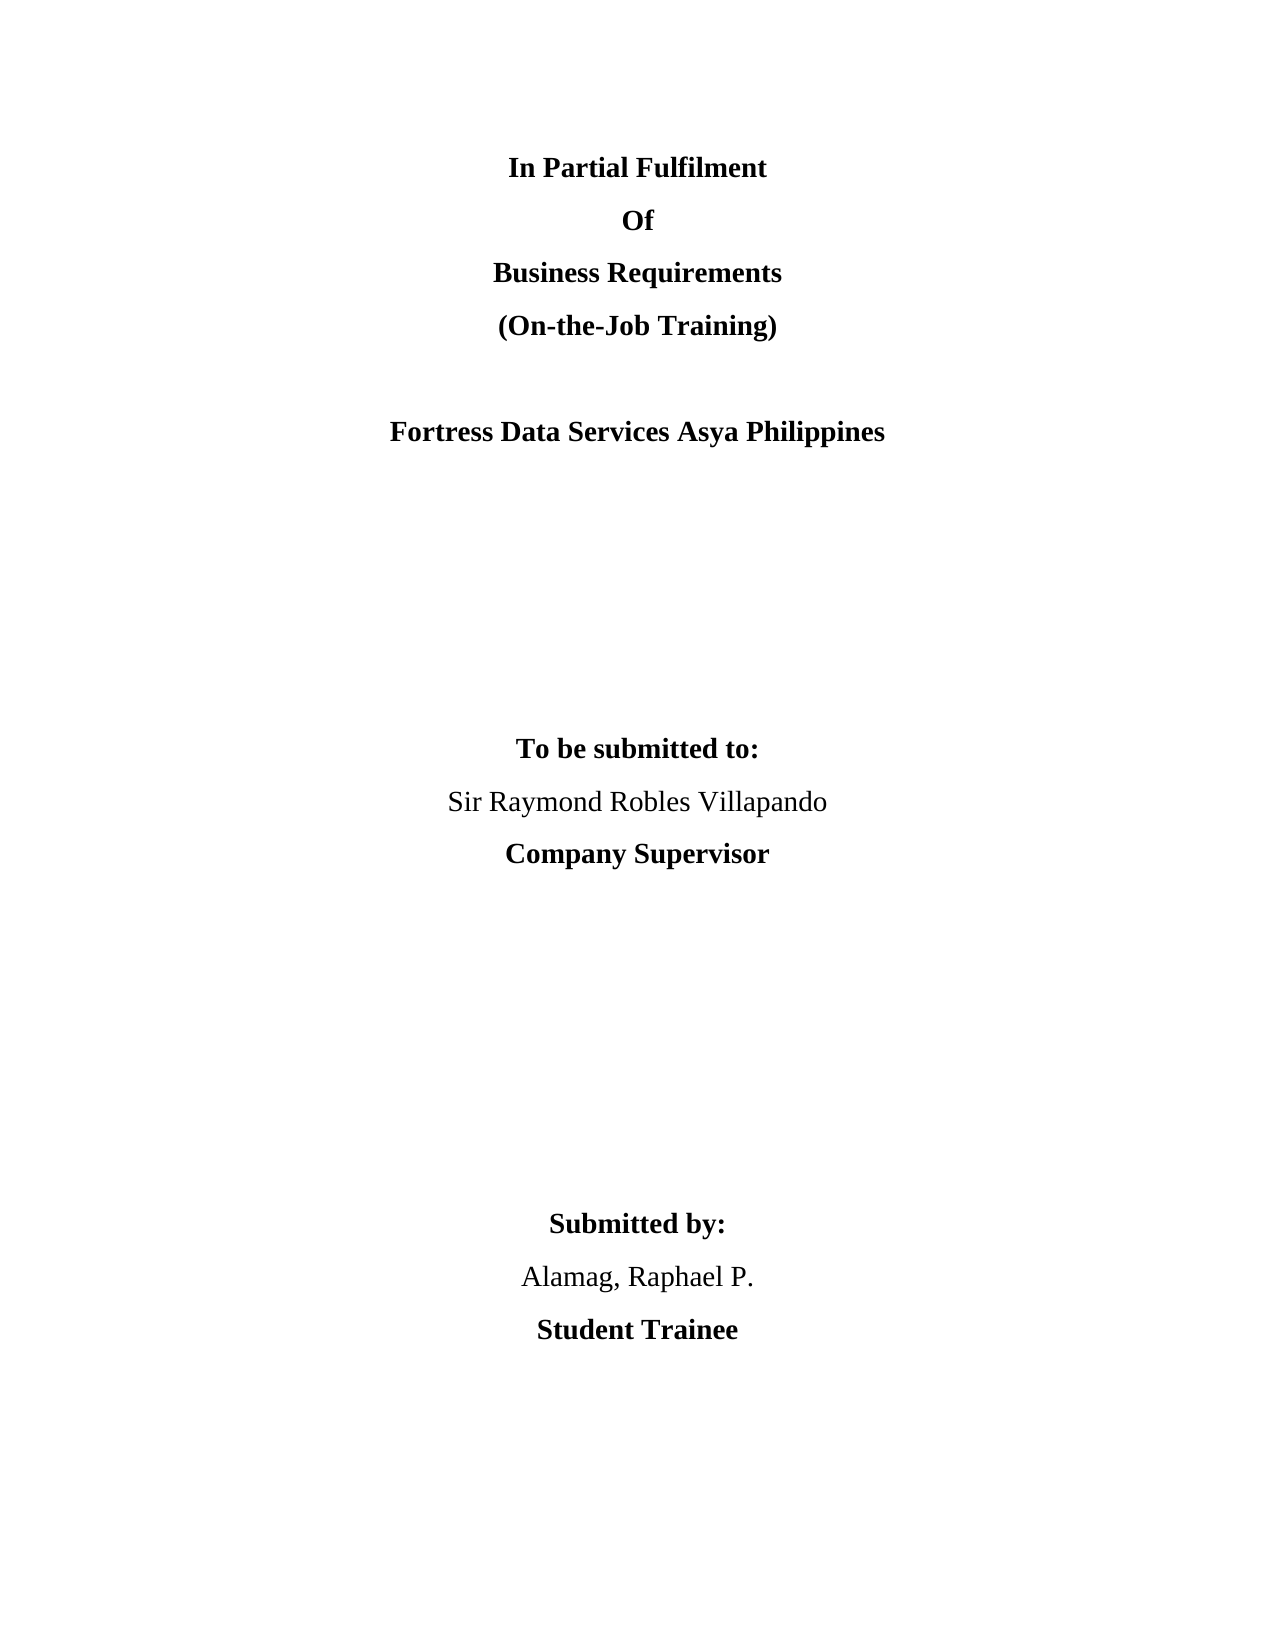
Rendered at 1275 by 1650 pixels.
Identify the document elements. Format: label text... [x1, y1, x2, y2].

text Company Supervisor [150, 837, 1125, 870]
text Student Trainee [150, 1312, 1125, 1345]
text Business Requirements [150, 256, 1125, 289]
text Alamag, Raphael P. [150, 1259, 1125, 1293]
text Submitted by: [150, 1206, 1125, 1240]
text Sir Raymond Robles Villapando [150, 784, 1125, 817]
text In Partial Fulfilment [150, 150, 1125, 183]
text To be submitted to: [150, 731, 1125, 764]
text Of [150, 203, 1125, 236]
text Fortress Data Services Asya Philippines [150, 414, 1125, 448]
text (On-the-Job Training) [150, 308, 1125, 342]
